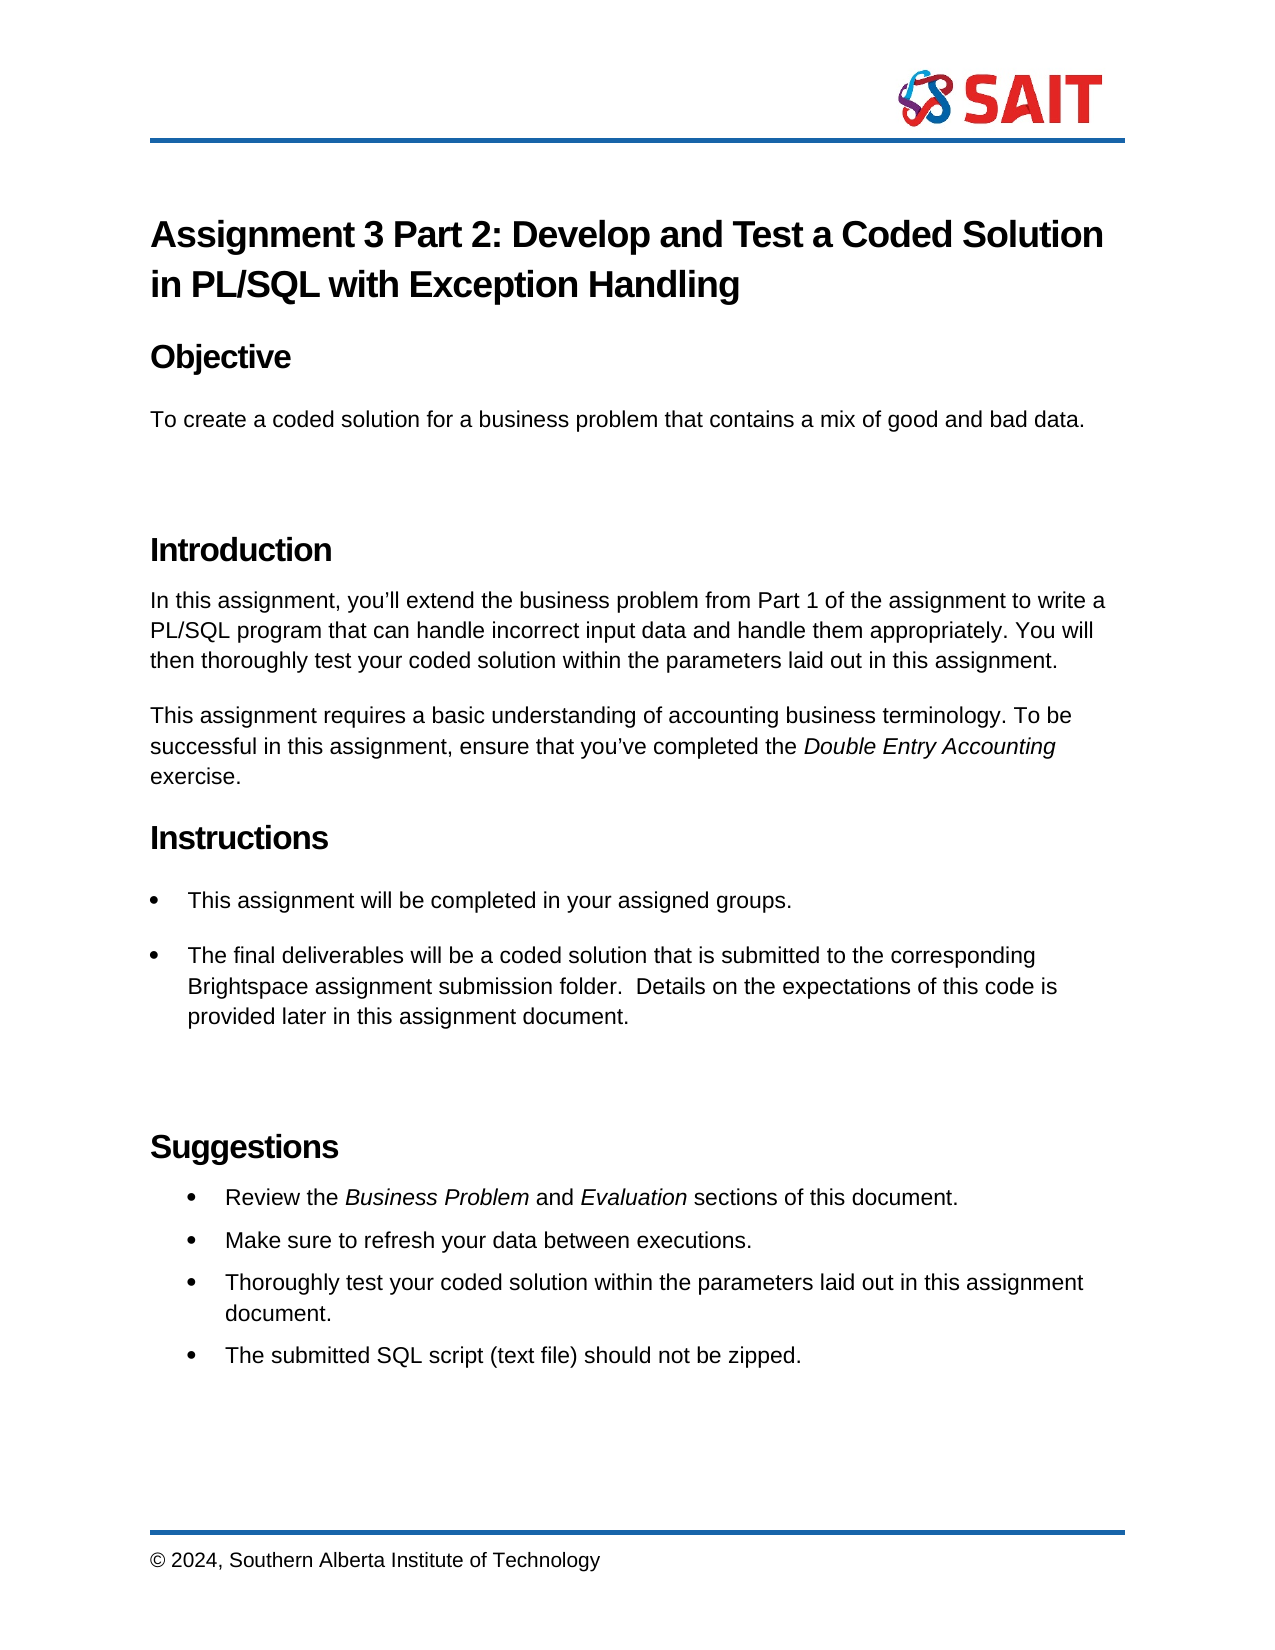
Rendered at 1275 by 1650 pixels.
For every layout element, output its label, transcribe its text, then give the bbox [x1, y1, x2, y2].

subtitle Introduction [150, 530, 1125, 569]
subtitle To create a coded solution for a business problem that contains a mix of good and bad data. [150, 406, 1125, 432]
list Review the Business Problem and Evaluation sections of this document. [187, 1184, 1125, 1210]
subtitle The final deliverables will be a coded solution that is submitted to the corresponding Brightspace assignment submission folder. Details on the expectations of this code is provided later in this assignment document. [150, 942, 1125, 1029]
picture [874, 143, 1125, 150]
subtitle Suggestions [150, 1127, 1125, 1166]
subtitle Instructions [150, 818, 1125, 857]
list Thoroughly test your coded solution within the parameters laid out in this assignment document. [187, 1269, 1125, 1326]
picture [874, 46, 1125, 138]
text This assignment requires a basic understanding of accounting business terminology. To be successful in this assignment, ensure that you’ve completed the Double Entry Accounting exercise. [150, 702, 1125, 789]
subtitle Assignment 3 Part 2: Develop and Test a Coded Solution in PL/SQL with Exception Handling [150, 212, 1125, 305]
subtitle Objective [150, 337, 1125, 375]
subtitle This assignment will be completed in your assigned groups. [150, 887, 1125, 914]
list The submitted SQL script (text file) should not be zipped. [187, 1342, 1125, 1369]
list Make sure to refresh your data between executions. [187, 1227, 1125, 1253]
text In this assignment, you’ll extend the business problem from Part 1 of the assignment to write a PL/SQL program that can handle incorrect input data and handle them appropriately. You will then thoroughly test your coded solution within the parameters laid out in this assignment. [150, 587, 1125, 674]
